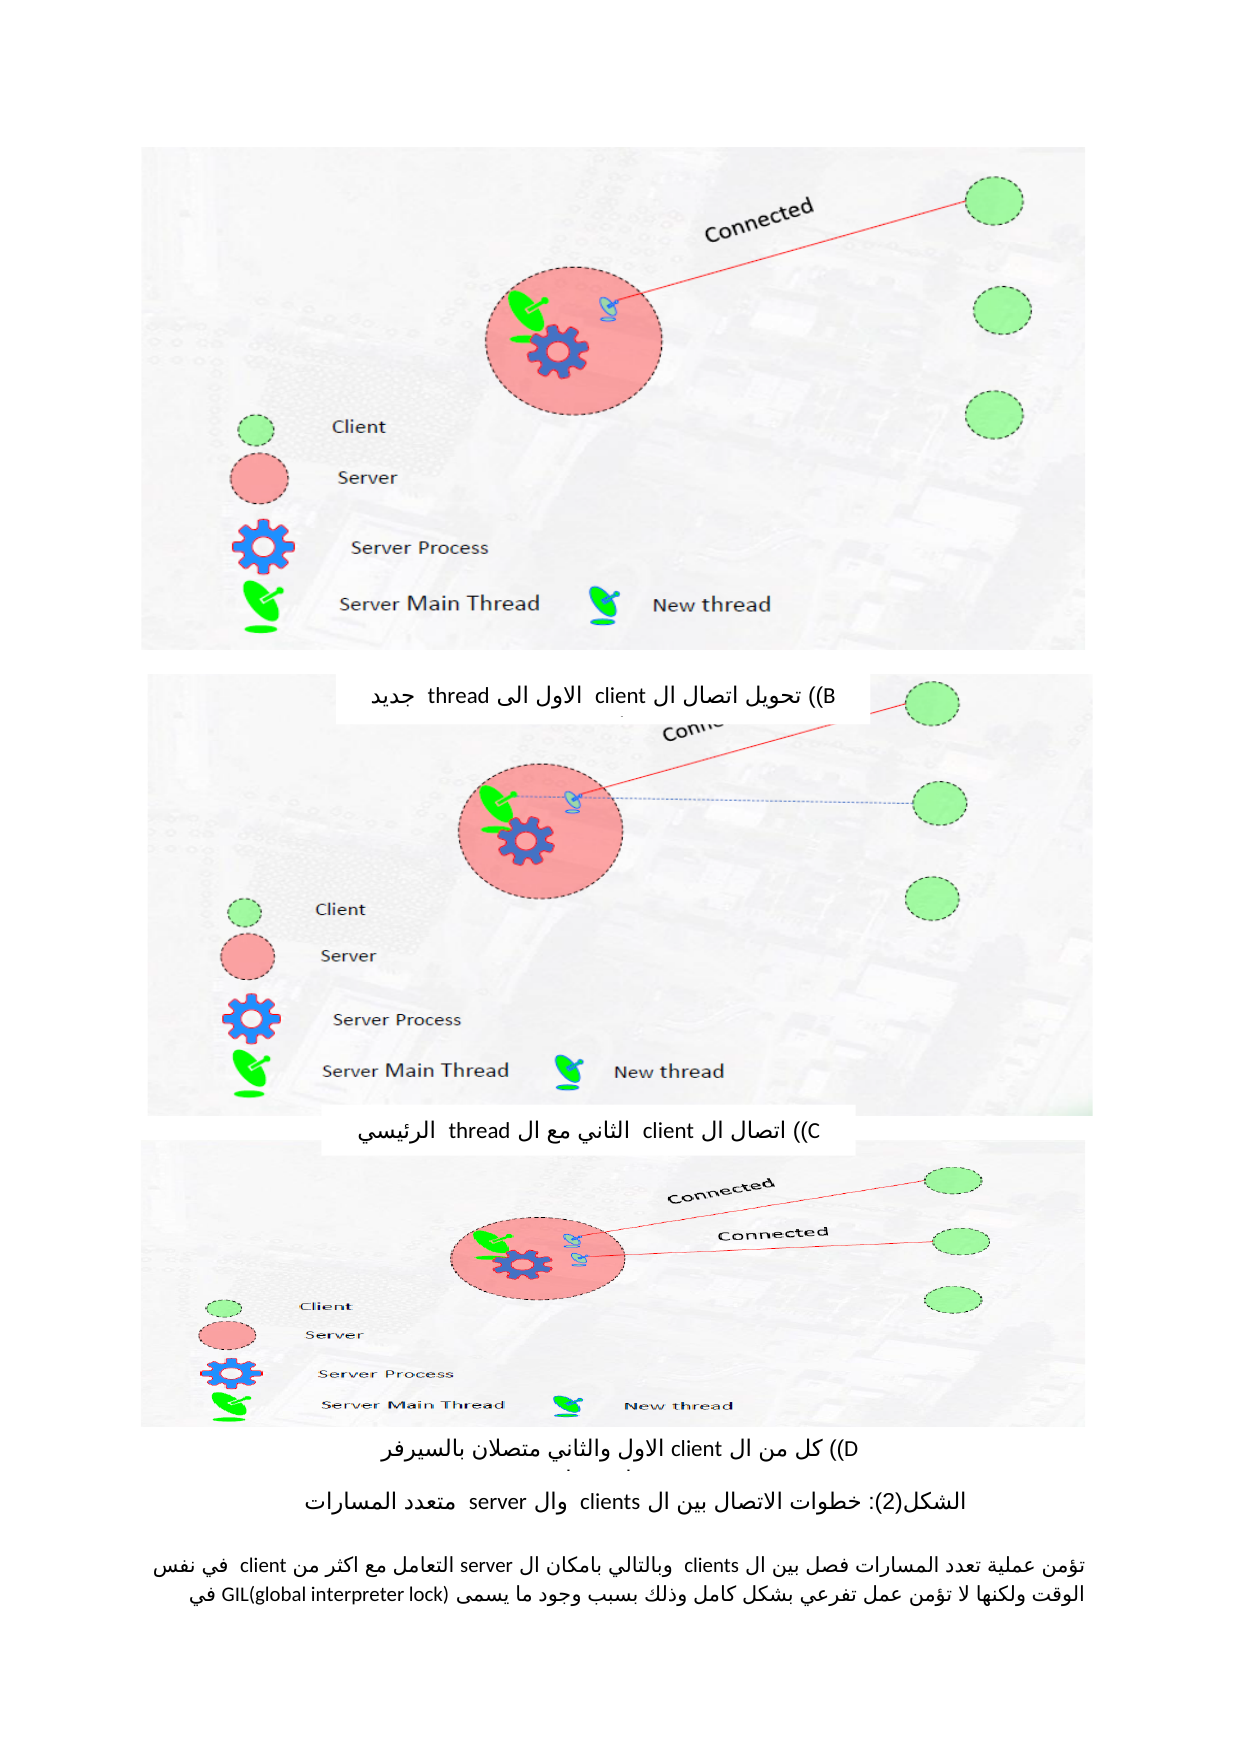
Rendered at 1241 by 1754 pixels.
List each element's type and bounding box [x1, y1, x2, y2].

picture [140, 1140, 1086, 1427]
picture [141, 147, 1086, 650]
text [148, 1552, 1085, 1606]
picture [147, 674, 1093, 1116]
